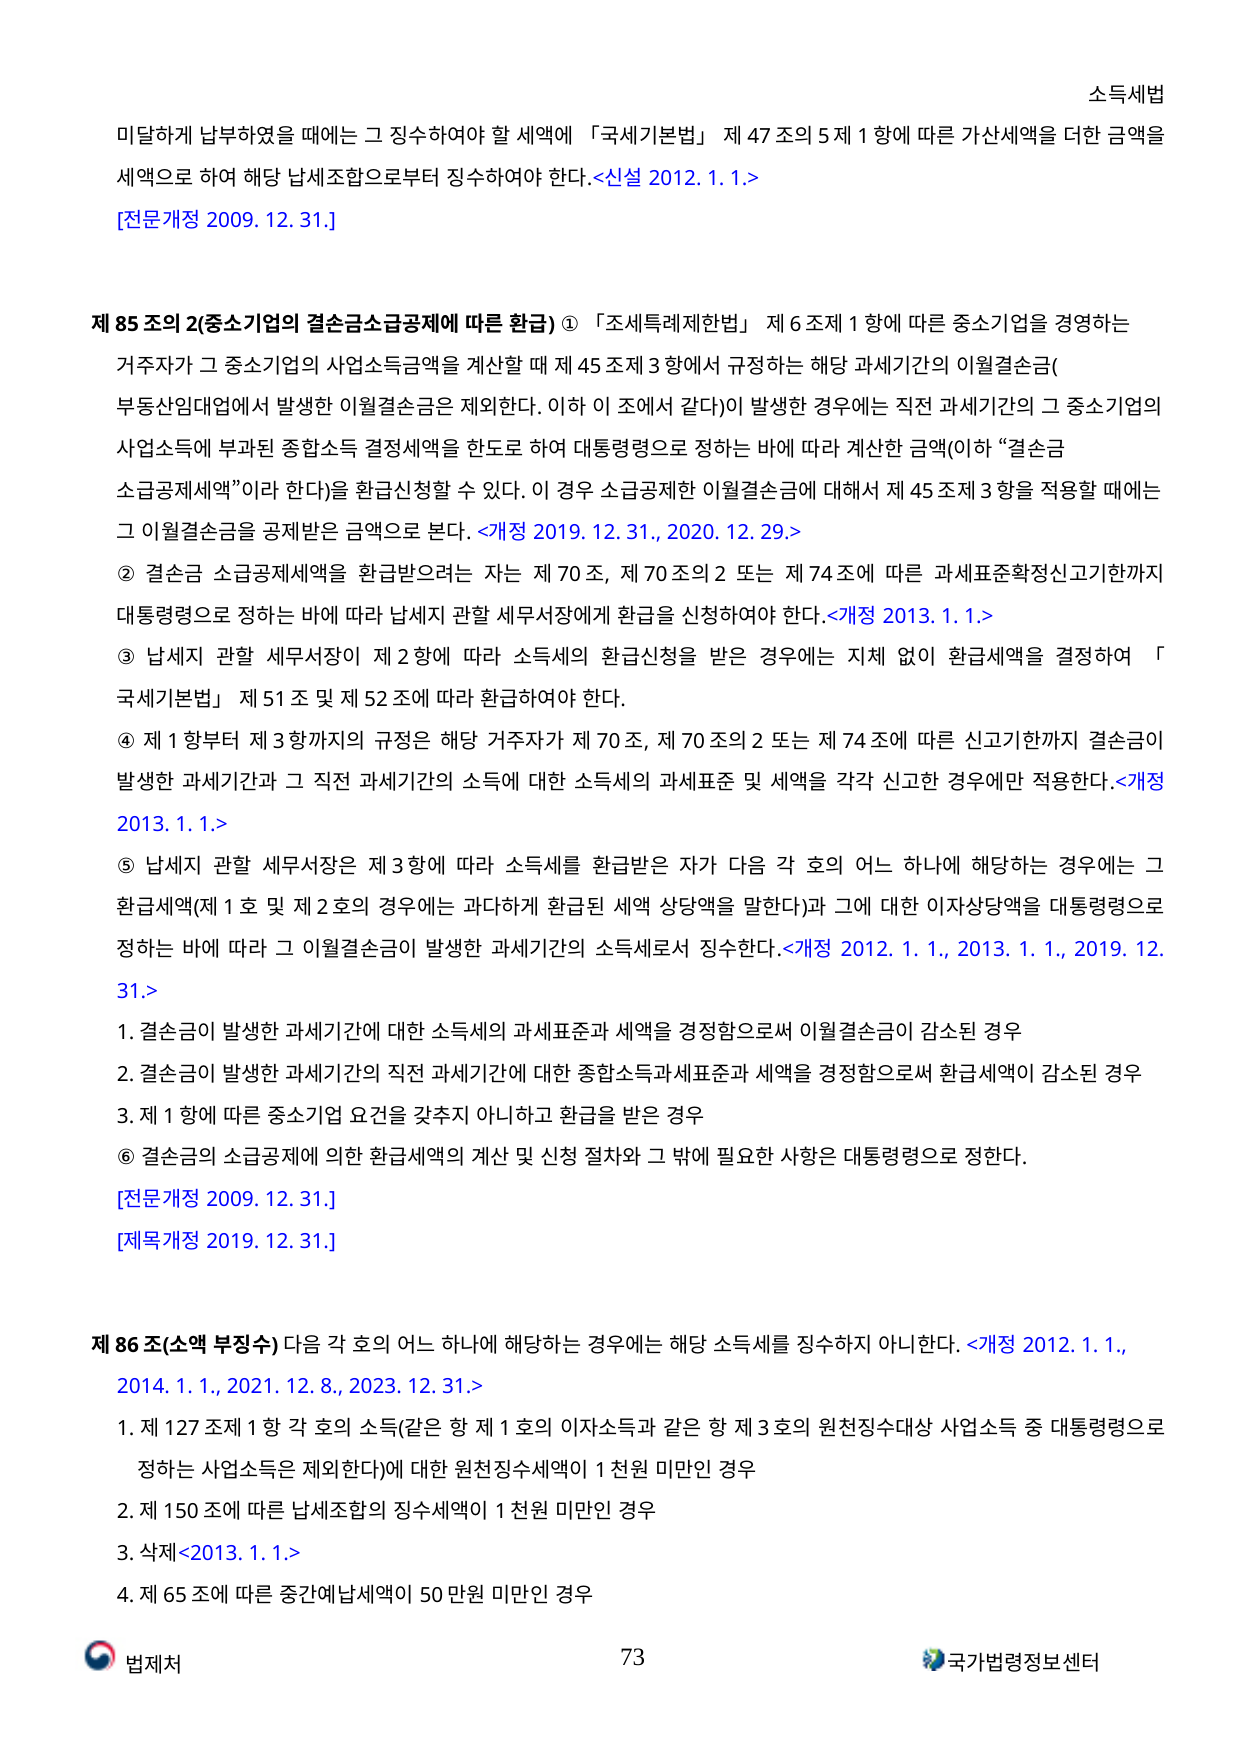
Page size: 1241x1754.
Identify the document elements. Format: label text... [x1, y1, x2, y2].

text 1. 제127조제1항 각 호의 소득(같은 항 제1호의 이자소득과 같은 항 제3호의 원천징수대상 사업소득 중 대통령령으로 정하는 사업소득은 제외한다)에 대한 원천징수세액이 1천원 미만인 경우 [117, 1400, 1165, 1483]
text 제85조의2(중소기업의 결손금소급공제에 따른 환급) ① 「조세특례제한법」 제6조제1항에 따른 중소기업을 경영하는 거주자가 그 중소기업의 사업소득금액을 계산할 때 제45조제3항에서 규정하는 해당 과세기간의 이월결손금(부동산임대업에서 발생한 이월결손금은 제외한다. 이하 이 조에서 같다)이 발생한 경우에는 직전 과세기간의 그 중소기업의 사업소득에 부과된 종합소득 결정세액을 한도로 하여 대통령령으로 정하는 바에 따라 계산한 금액(이하 “결손금 소급공제세액”이라 한다)을 환급신청할 수 있다. 이 경우 소급공제한 이월결손금에 대해서 제45조제3항을 적용할 때에는 그 이월결손금을 공제받은 금액으로 본다. <개정 2019. 12. 31., 2020. 12. 29.> [92, 296, 1165, 546]
text ② 결손금 소급공제세액을 환급받으려는 자는 제70조, 제70조의2 또는 제74조에 따른 과세표준확정신고기한까지 대통령령으로 정하는 바에 따라 납세지 관할 세무서장에게 환급을 신청하여야 한다.<개정 2013. 1. 1.> [117, 546, 1165, 629]
text 4. 제65조에 따른 중간예납세액이 50만원 미만인 경우 [117, 1567, 1165, 1608]
text 2. 제150조에 따른 납세조합의 징수세액이 1천원 미만인 경우 [117, 1483, 1165, 1525]
picture [75, 1637, 126, 1673]
text ④ 제1항부터 제3항까지의 규정은 해당 거주자가 제70조, 제70조의2 또는 제74조에 따른 신고기한까지 결손금이 발생한 과세기간과 그 직전 과세기간의 소득에 대한 소득세의 과세표준 및 세액을 각각 신고한 경우에만 적용한다.<개정 2013. 1. 1.> [117, 712, 1165, 837]
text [117, 108, 1165, 192]
picture [892, 1637, 947, 1671]
text 제86조(소액 부징수) 다음 각 호의 어느 하나에 해당하는 경우에는 해당 소득세를 징수하지 아니한다. <개정 2012. 1. 1., 2014. 1. 1., 2021. 12. 8., 2023. 12. 31.> [92, 1317, 1165, 1400]
text [전문개정 2009. 12. 31.] [117, 1171, 1165, 1212]
text ⑥ 결손금의 소급공제에 의한 환급세액의 계산 및 신청 절차와 그 밖에 필요한 사항은 대통령령으로 정한다. [117, 1129, 1165, 1171]
text [전문개정 2009. 12. 31.] [117, 192, 1165, 233]
text 1. 결손금이 발생한 과세기간에 대한 소득세의 과세표준과 세액을 경정함으로써 이월결손금이 감소된 경우 [117, 1004, 1165, 1046]
text ③ 납세지 관할 세무서장이 제2항에 따라 소득세의 환급신청을 받은 경우에는 지체 없이 환급세액을 결정하여 「국세기본법」 제51조 및 제52조에 따라 환급하여야 한다. [117, 629, 1165, 712]
text 3. 삭제<2013. 1. 1.> [117, 1525, 1165, 1567]
text 2. 결손금이 발생한 과세기간의 직전 과세기간에 대한 종합소득과세표준과 세액을 경정함으로써 환급세액이 감소된 경우 [117, 1046, 1165, 1087]
text [제목개정 2019. 12. 31.] [117, 1212, 1165, 1254]
text 3. 제1항에 따른 중소기업 요건을 갖추지 아니하고 환급을 받은 경우 [117, 1087, 1165, 1129]
text ⑤ 납세지 관할 세무서장은 제3항에 따라 소득세를 환급받은 자가 다음 각 호의 어느 하나에 해당하는 경우에는 그 환급세액(제1호 및 제2호의 경우에는 과다하게 환급된 세액 상당액을 말한다)과 그에 대한 이자상당액을 대통령령으로 정하는 바에 따라 그 이월결손금이 발생한 과세기간의 소득세로서 징수한다.<개정 2012. 1. 1., 2013. 1. 1., 2019. 12. 31.> [117, 837, 1165, 1004]
